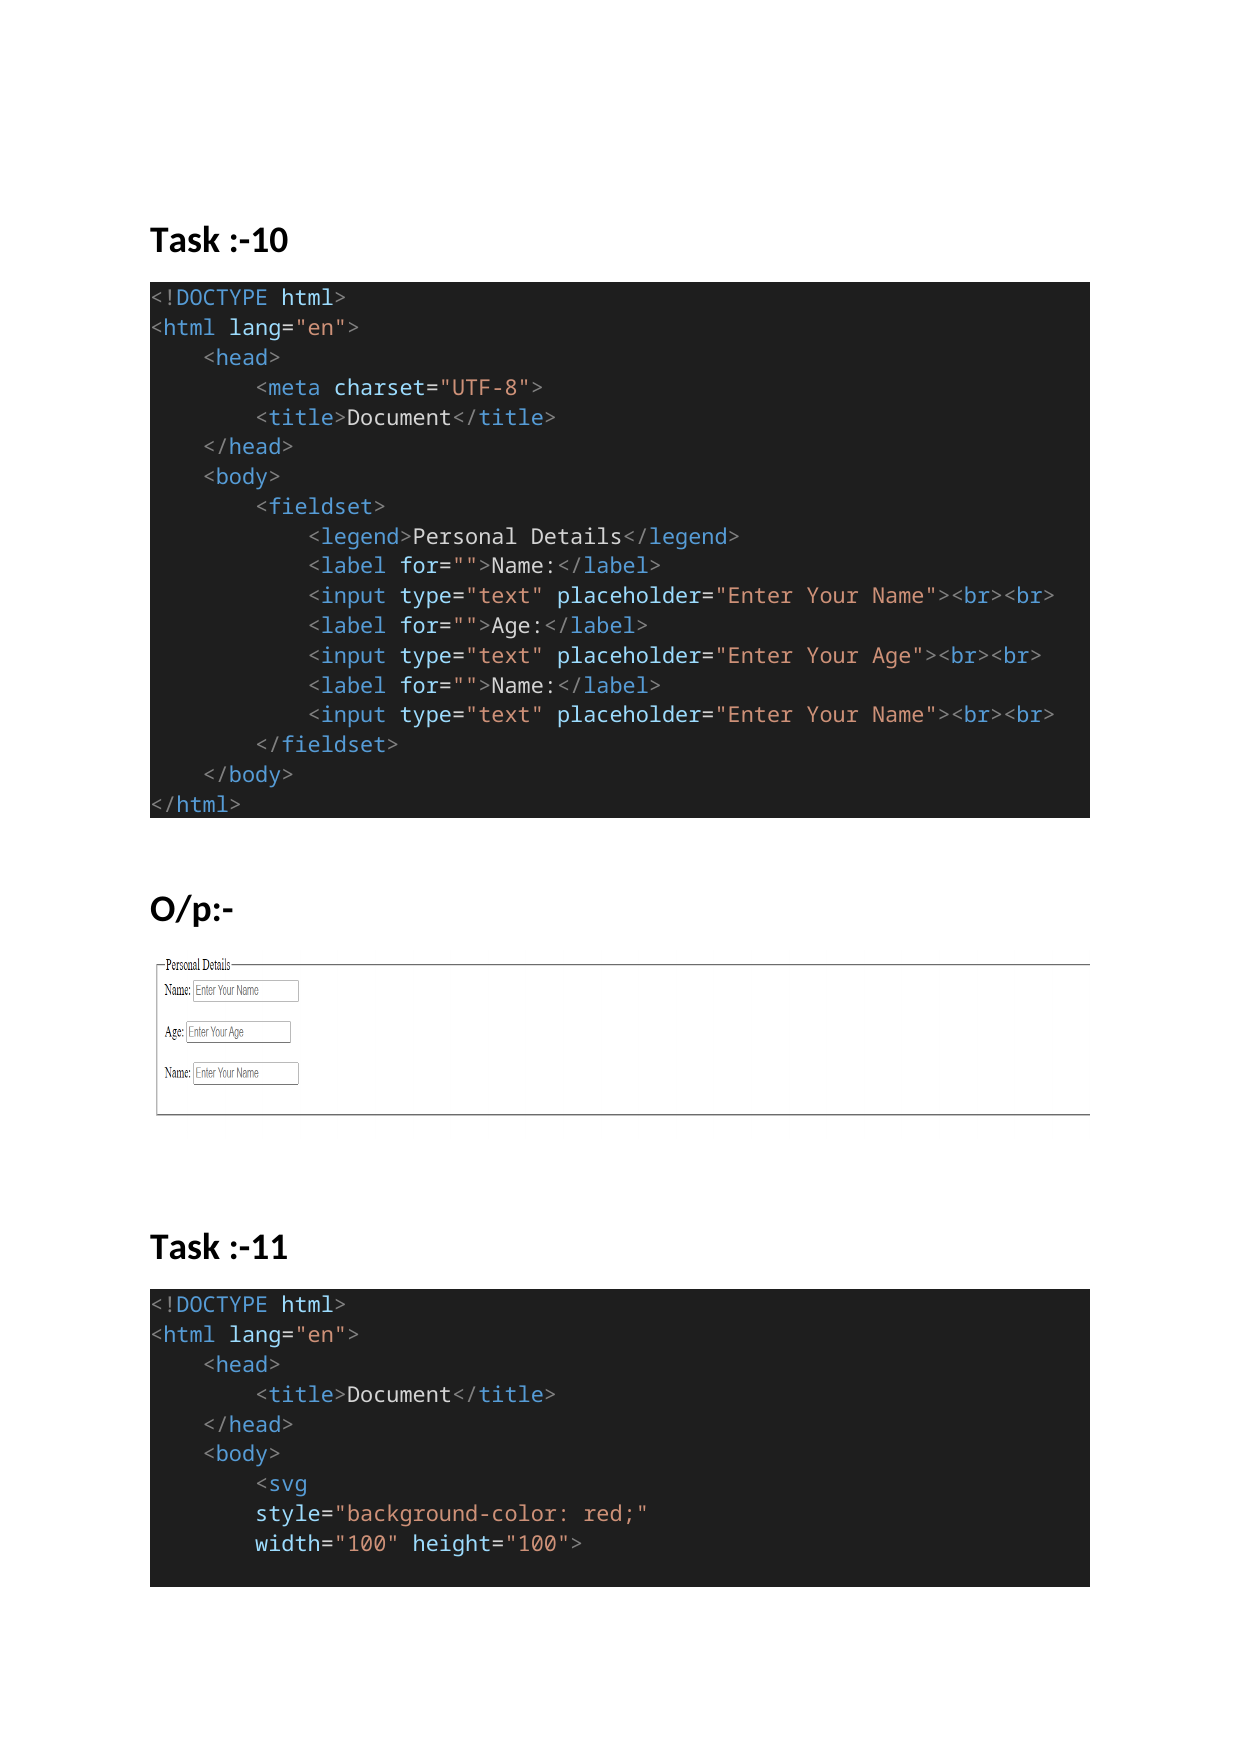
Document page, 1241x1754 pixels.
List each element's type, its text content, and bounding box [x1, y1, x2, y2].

text <input type="text" placeholder="Enter Your Name"><br><br> [150, 699, 1090, 729]
text </html> [150, 789, 1090, 818]
text <!DOCTYPE html> [150, 282, 1090, 312]
text style="background-color: red;" [150, 1498, 1090, 1528]
picture [150, 950, 1090, 1139]
text O/p:- [150, 885, 1090, 931]
text <fieldset> [150, 491, 1090, 521]
text <input type="text" placeholder="Enter Your Name"><br><br> [150, 580, 1090, 610]
text Task :-11 [150, 1223, 1090, 1269]
text <html lang="en"> [150, 1319, 1090, 1349]
text <title>Document</title> [150, 401, 1090, 431]
text </head> [150, 1409, 1090, 1438]
text <!DOCTYPE html> [150, 1289, 1090, 1319]
text Task :-10 [150, 216, 1090, 262]
text <label for="">Age:</label> [150, 610, 1090, 640]
text <legend>Personal Details</legend> [150, 521, 1090, 550]
text <body> [150, 1438, 1090, 1468]
text <body> [150, 461, 1090, 491]
text <title>Document</title> [150, 1379, 1090, 1409]
text <input type="text" placeholder="Enter Your Age"><br><br> [150, 640, 1090, 669]
text <svg [150, 1468, 1090, 1498]
text <head> [150, 342, 1090, 372]
text <label for="">Name:</label> [150, 550, 1090, 580]
text <label for="">Name:</label> [150, 669, 1090, 699]
text </fieldset> [150, 729, 1090, 759]
text </head> [150, 431, 1090, 461]
text <head> [150, 1349, 1090, 1379]
text </body> [150, 759, 1090, 789]
text width="100" height="100"> [150, 1528, 1090, 1558]
text <html lang="en"> [150, 312, 1090, 342]
text <meta charset="UTF-8"> [150, 372, 1090, 401]
